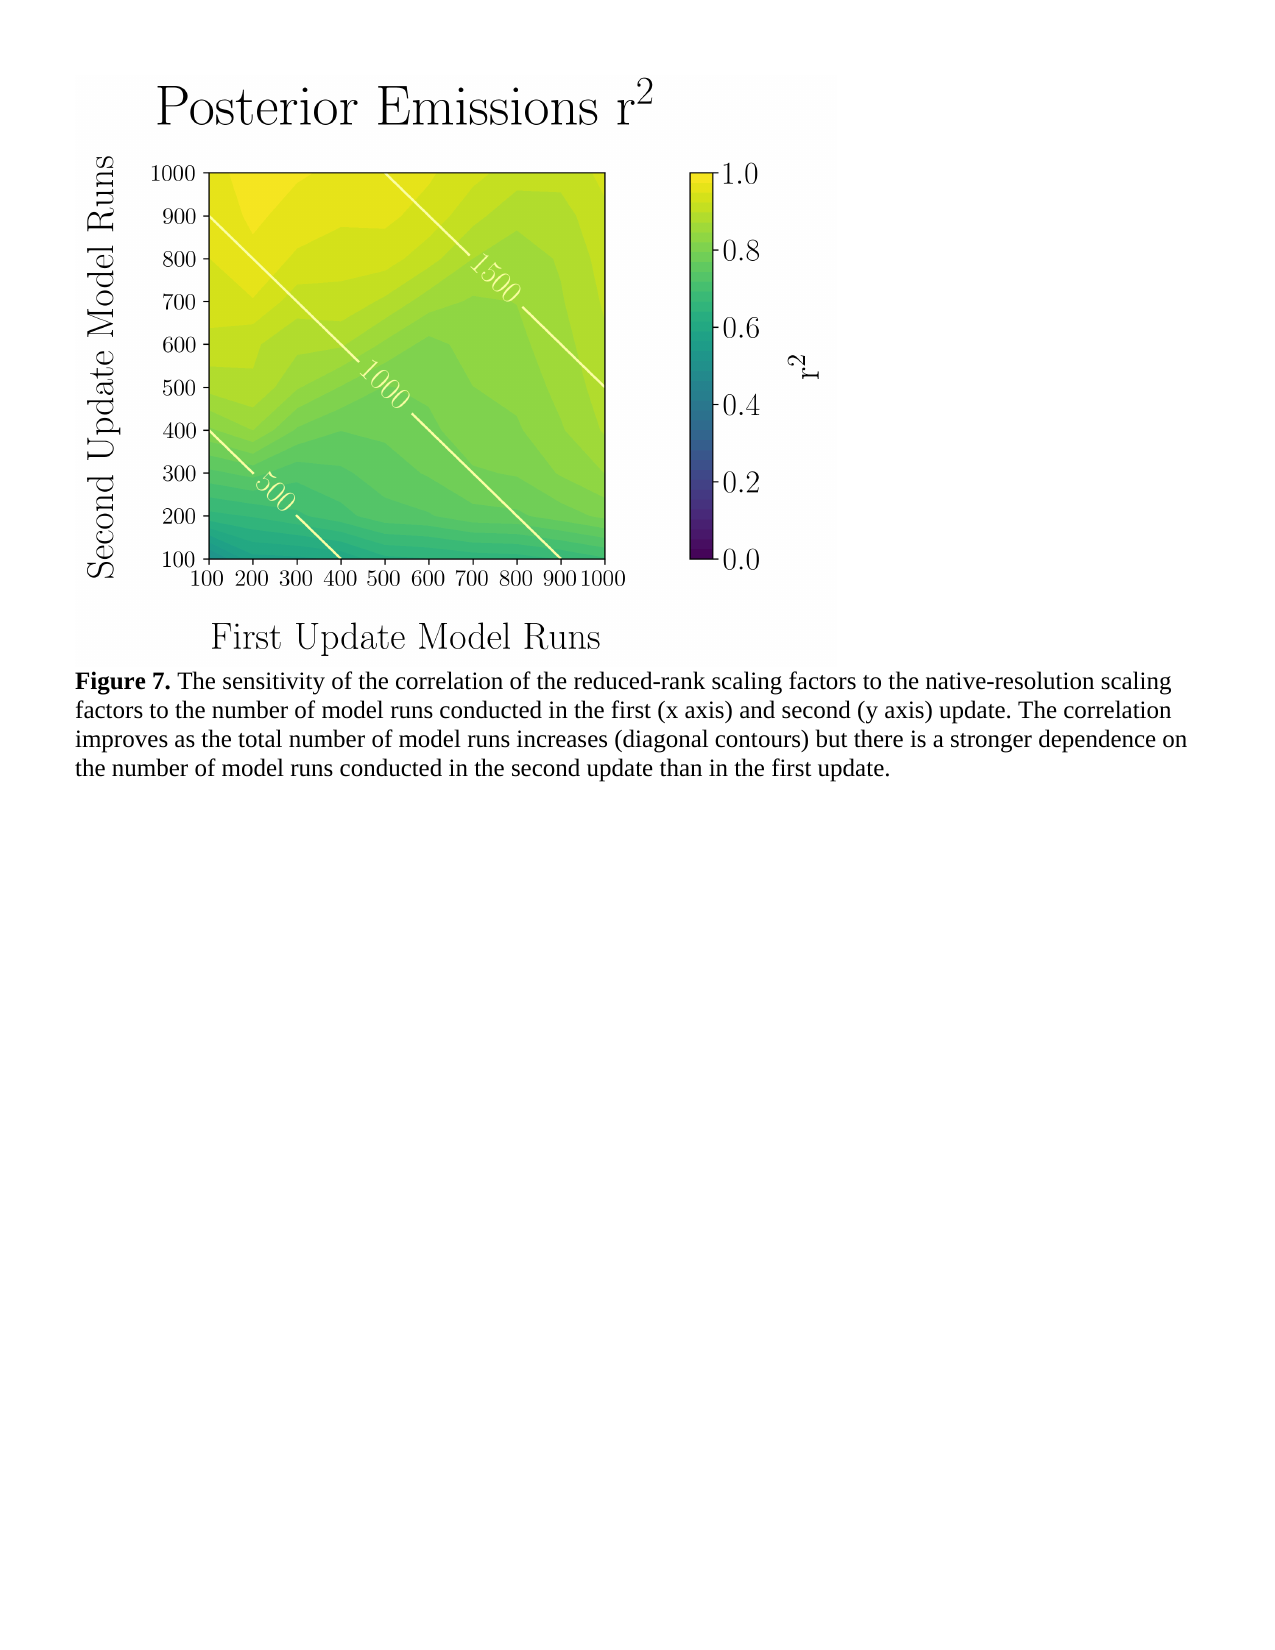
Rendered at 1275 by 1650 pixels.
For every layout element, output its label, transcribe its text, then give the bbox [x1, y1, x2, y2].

text Figure 7. The sensitivity of the correlation of the reduced-rank scaling factors to the native-resolution scaling factors to the number of model runs conducted in the first (x axis) and second (y axis) update. The correlation improves as the total number of model runs increases (diagonal contours) but there is a stronger dependence on the number of model runs conducted in the second update than in the first update. [75, 666, 1200, 781]
picture [75, 75, 837, 667]
